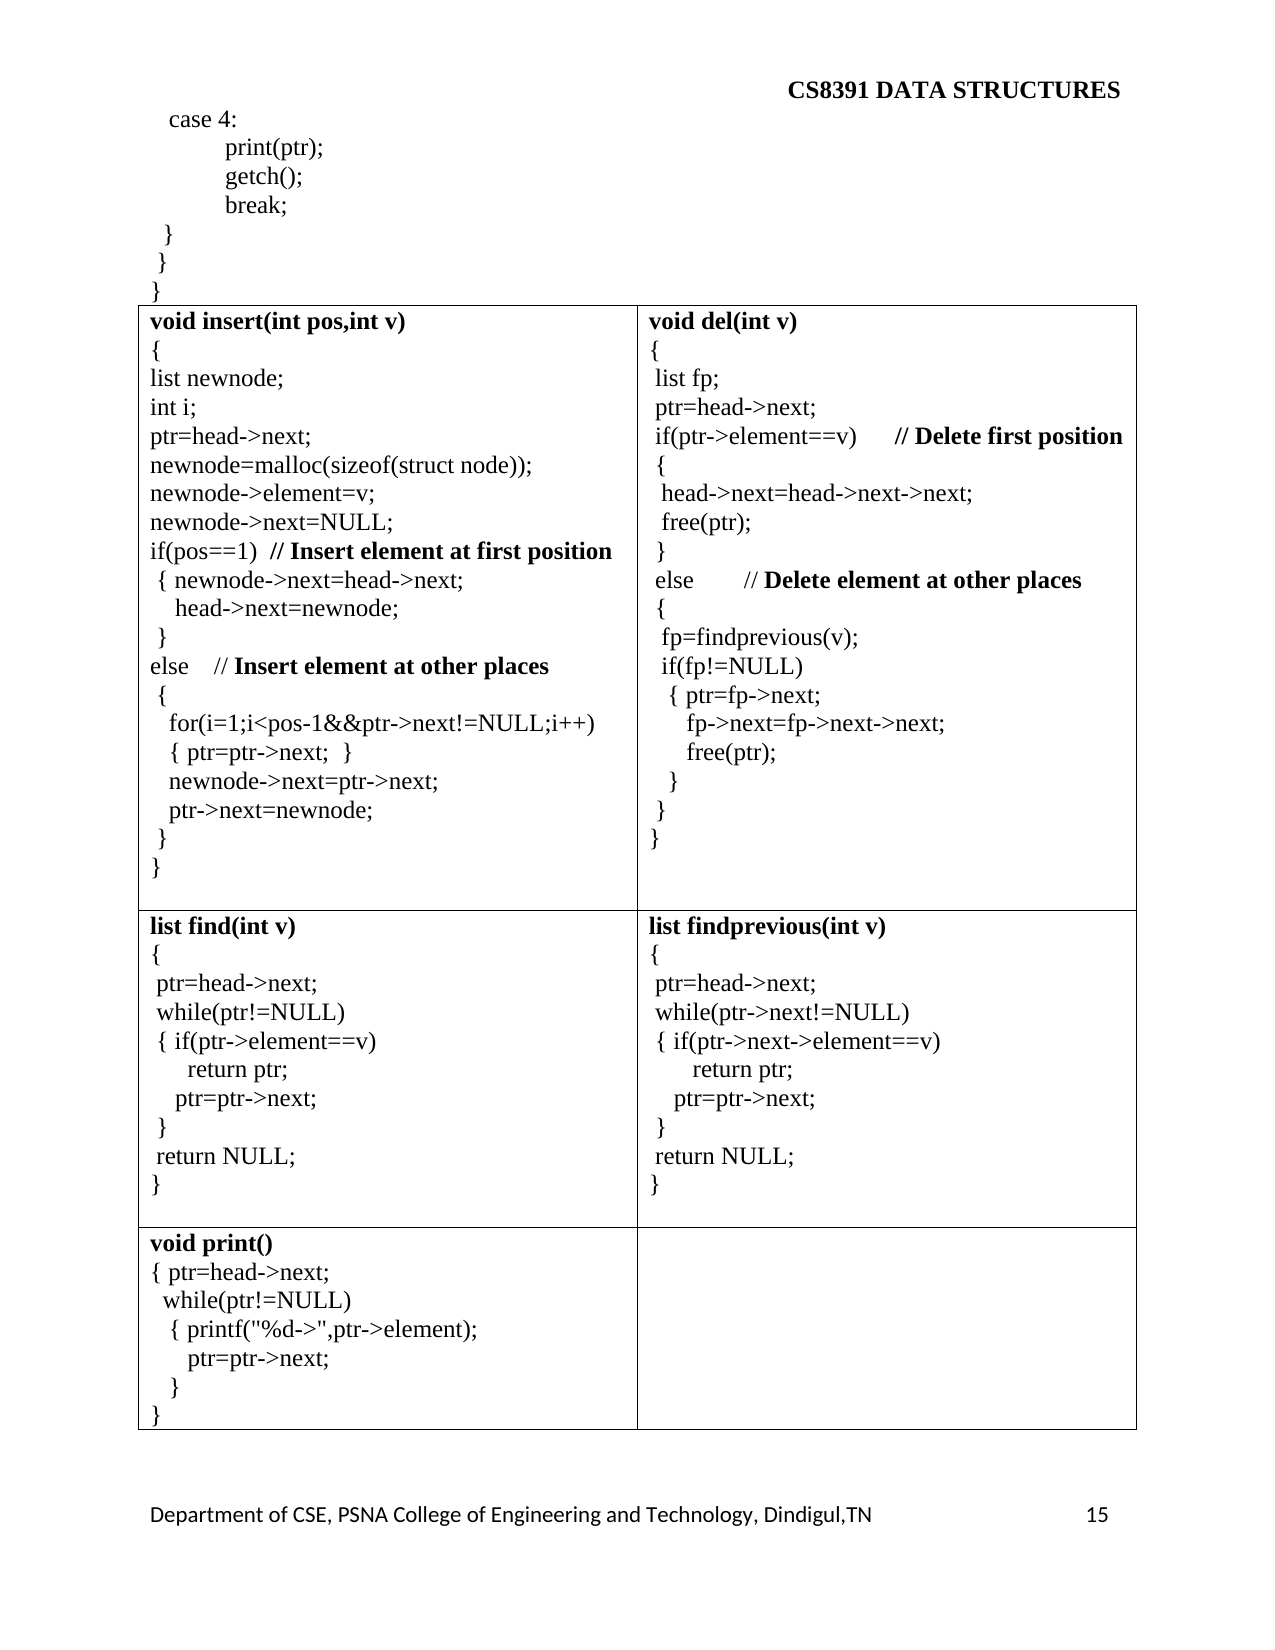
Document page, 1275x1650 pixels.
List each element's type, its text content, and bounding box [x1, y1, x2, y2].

text } [150, 219, 1125, 247]
text case 4: [150, 104, 1125, 132]
text break; [150, 190, 1125, 219]
text } [150, 247, 1125, 276]
table_header void insert(int pos,int v) { list newnode; int i; ptr=head->next; newnode=malloc(sizeof(struct node)); newnode->element=v; newnode->next=NULL; if(pos==1) // Insert element at first position { newnode->next=head->next; head->next=newnode; } else // Insert element at other places { for(i=1;i<pos-1&&ptr->next!=NULL;i++) { ptr=ptr->next; } newnode->next=ptr->next; ptr->next=newnode; } } [139, 306, 637, 910]
text getch(); [150, 161, 1125, 190]
table_cell list findprevious(int v) { ptr=head->next; while(ptr->next!=NULL) { if(ptr->next->element==v) return ptr; ptr=ptr->next; } return NULL; } [638, 911, 1136, 1227]
table_cell list find(int v) { ptr=head->next; while(ptr!=NULL) { if(ptr->element==v) return ptr; ptr=ptr->next; } return NULL; } [139, 911, 637, 1227]
text } [150, 276, 1125, 305]
table_cell [638, 1228, 1136, 1429]
table_header void del(int v) { list fp; ptr=head->next; if(ptr->element==v) // Delete first position { head->next=head->next->next; free(ptr); } else // Delete element at other places { fp=findprevious(v); if(fp!=NULL) { ptr=fp->next; fp->next=fp->next->next; free(ptr); } } } [638, 306, 1136, 910]
table_cell void print() { ptr=head->next; while(ptr!=NULL) { printf("%d->",ptr->element); ptr=ptr->next; } } [139, 1228, 637, 1429]
text print(ptr); [150, 132, 1125, 161]
